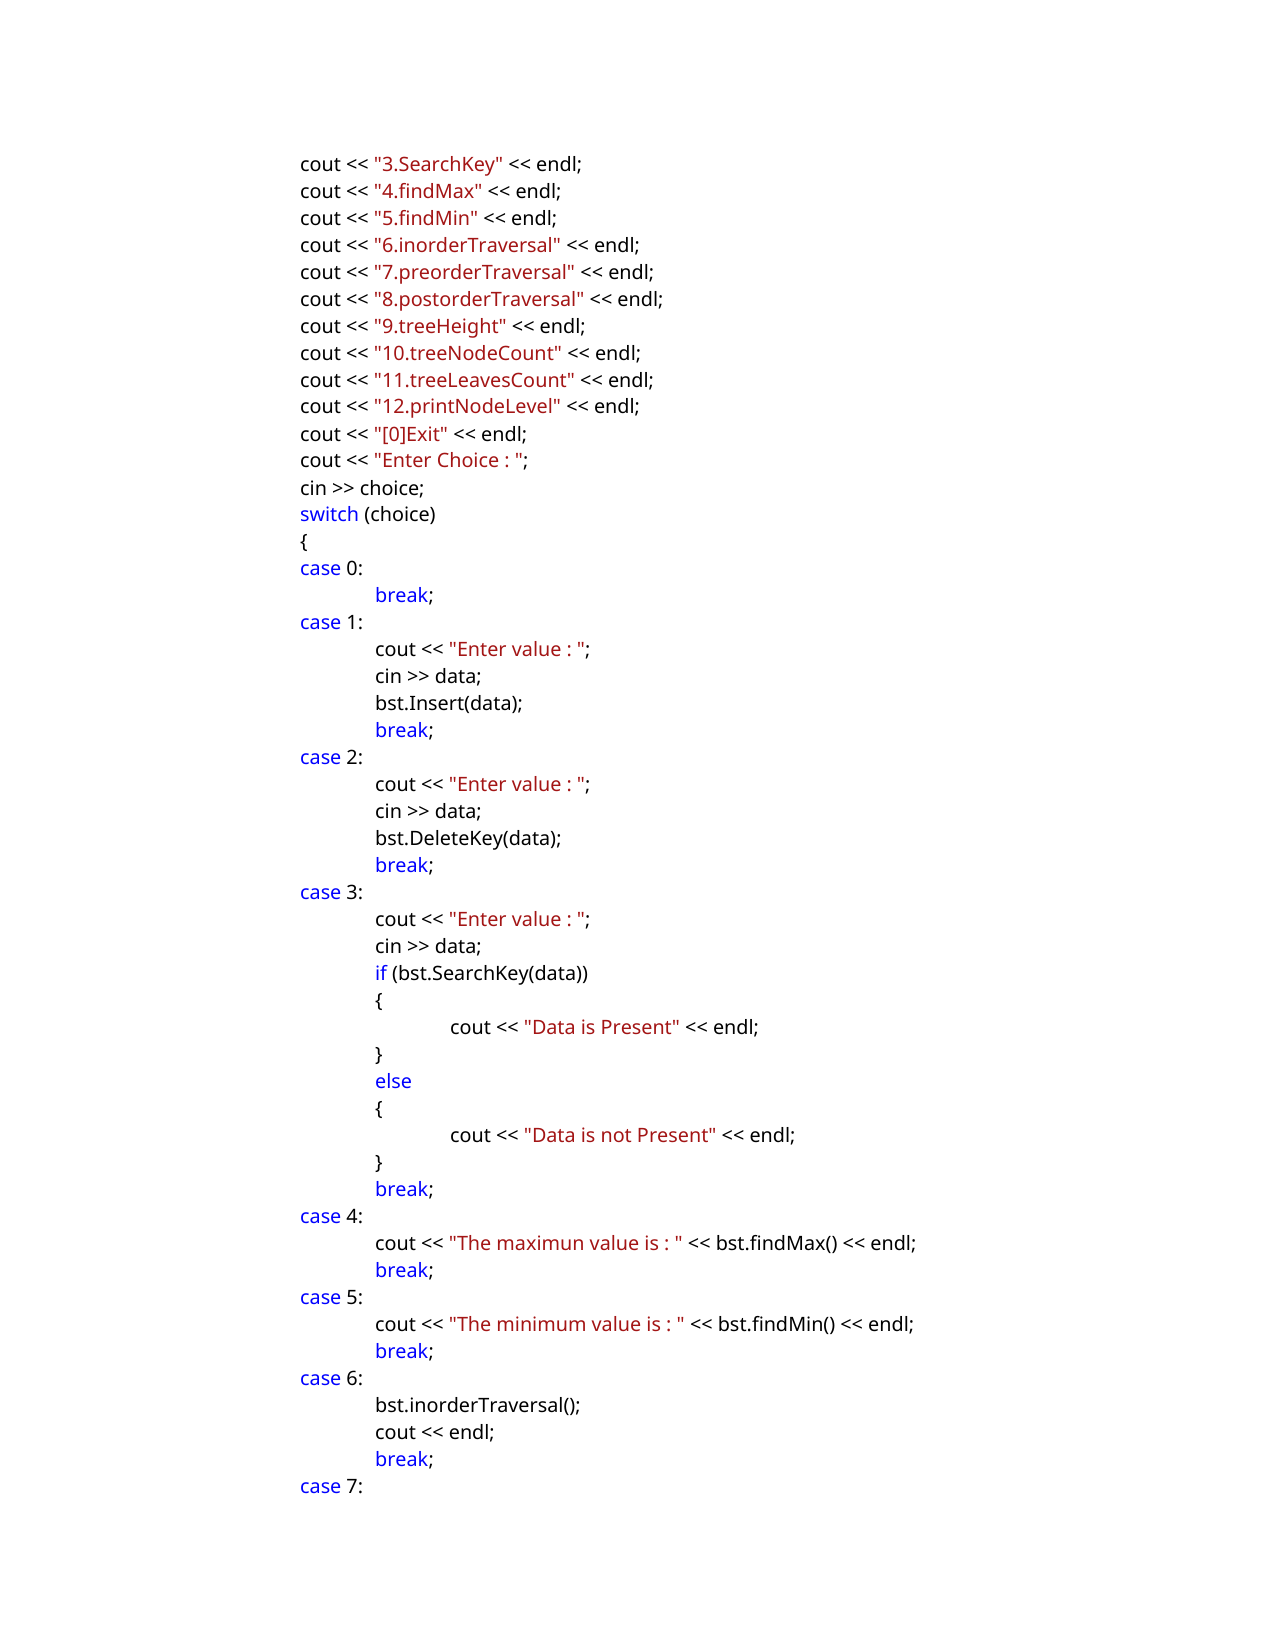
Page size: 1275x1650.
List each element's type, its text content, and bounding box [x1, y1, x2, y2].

text break; [150, 1175, 1125, 1202]
text cout << "Enter value : "; [150, 636, 1125, 663]
text bst.Insert(data); [150, 689, 1125, 717]
text bst.inorderTraversal(); [150, 1391, 1125, 1418]
text break; [150, 1445, 1125, 1472]
text cout << "4.findMax" << endl; [150, 177, 1125, 204]
text break; [150, 717, 1125, 743]
text { [150, 986, 1125, 1013]
text case 0: [150, 555, 1125, 582]
text { [150, 528, 1125, 555]
text case 5: [150, 1283, 1125, 1310]
text cout << "12.printNodeLevel" << endl; [150, 393, 1125, 420]
text case 6: [150, 1364, 1125, 1391]
text cout << "9.treeHeight" << endl; [150, 312, 1125, 339]
text cout << "[0]Exit" << endl; [150, 420, 1125, 447]
text cout << "10.treeNodeCount" << endl; [150, 339, 1125, 366]
text cout << "3.SearchKey" << endl; [150, 150, 1125, 177]
text cout << "Data is not Present" << endl; [150, 1121, 1125, 1148]
text cin >> choice; [150, 474, 1125, 501]
text switch (choice) [150, 501, 1125, 528]
text cout << "11.treeLeavesCount" << endl; [150, 366, 1125, 393]
text cout << "7.preorderTraversal" << endl; [150, 258, 1125, 285]
text cout << "Enter value : "; [150, 905, 1125, 932]
text case 1: [150, 609, 1125, 636]
text } [150, 1148, 1125, 1175]
text cin >> data; [150, 797, 1125, 824]
text case 2: [150, 743, 1125, 771]
text cout << endl; [150, 1418, 1125, 1445]
text case 7: [150, 1472, 1125, 1499]
text { [150, 1094, 1125, 1121]
text case 4: [150, 1202, 1125, 1229]
text cout << "5.findMin" << endl; [150, 204, 1125, 231]
text case 3: [150, 878, 1125, 905]
text cout << "Enter value : "; [150, 771, 1125, 797]
text cin >> data; [150, 932, 1125, 959]
text else [150, 1067, 1125, 1094]
text break; [150, 1256, 1125, 1283]
text break; [150, 1337, 1125, 1364]
text cout << "The maximun value is : " << bst.findMax() << endl; [150, 1229, 1125, 1256]
text cout << "Data is Present" << endl; [150, 1013, 1125, 1040]
text if (bst.SearchKey(data)) [150, 959, 1125, 986]
text cout << "8.postorderTraversal" << endl; [150, 285, 1125, 312]
text } [150, 1040, 1125, 1067]
text break; [150, 851, 1125, 878]
text cout << "Enter Choice : "; [150, 447, 1125, 474]
text cin >> data; [150, 663, 1125, 689]
text cout << "6.inorderTraversal" << endl; [150, 231, 1125, 258]
text bst.DeleteKey(data); [150, 824, 1125, 851]
text break; [150, 582, 1125, 609]
text cout << "The minimum value is : " << bst.findMin() << endl; [150, 1310, 1125, 1337]
